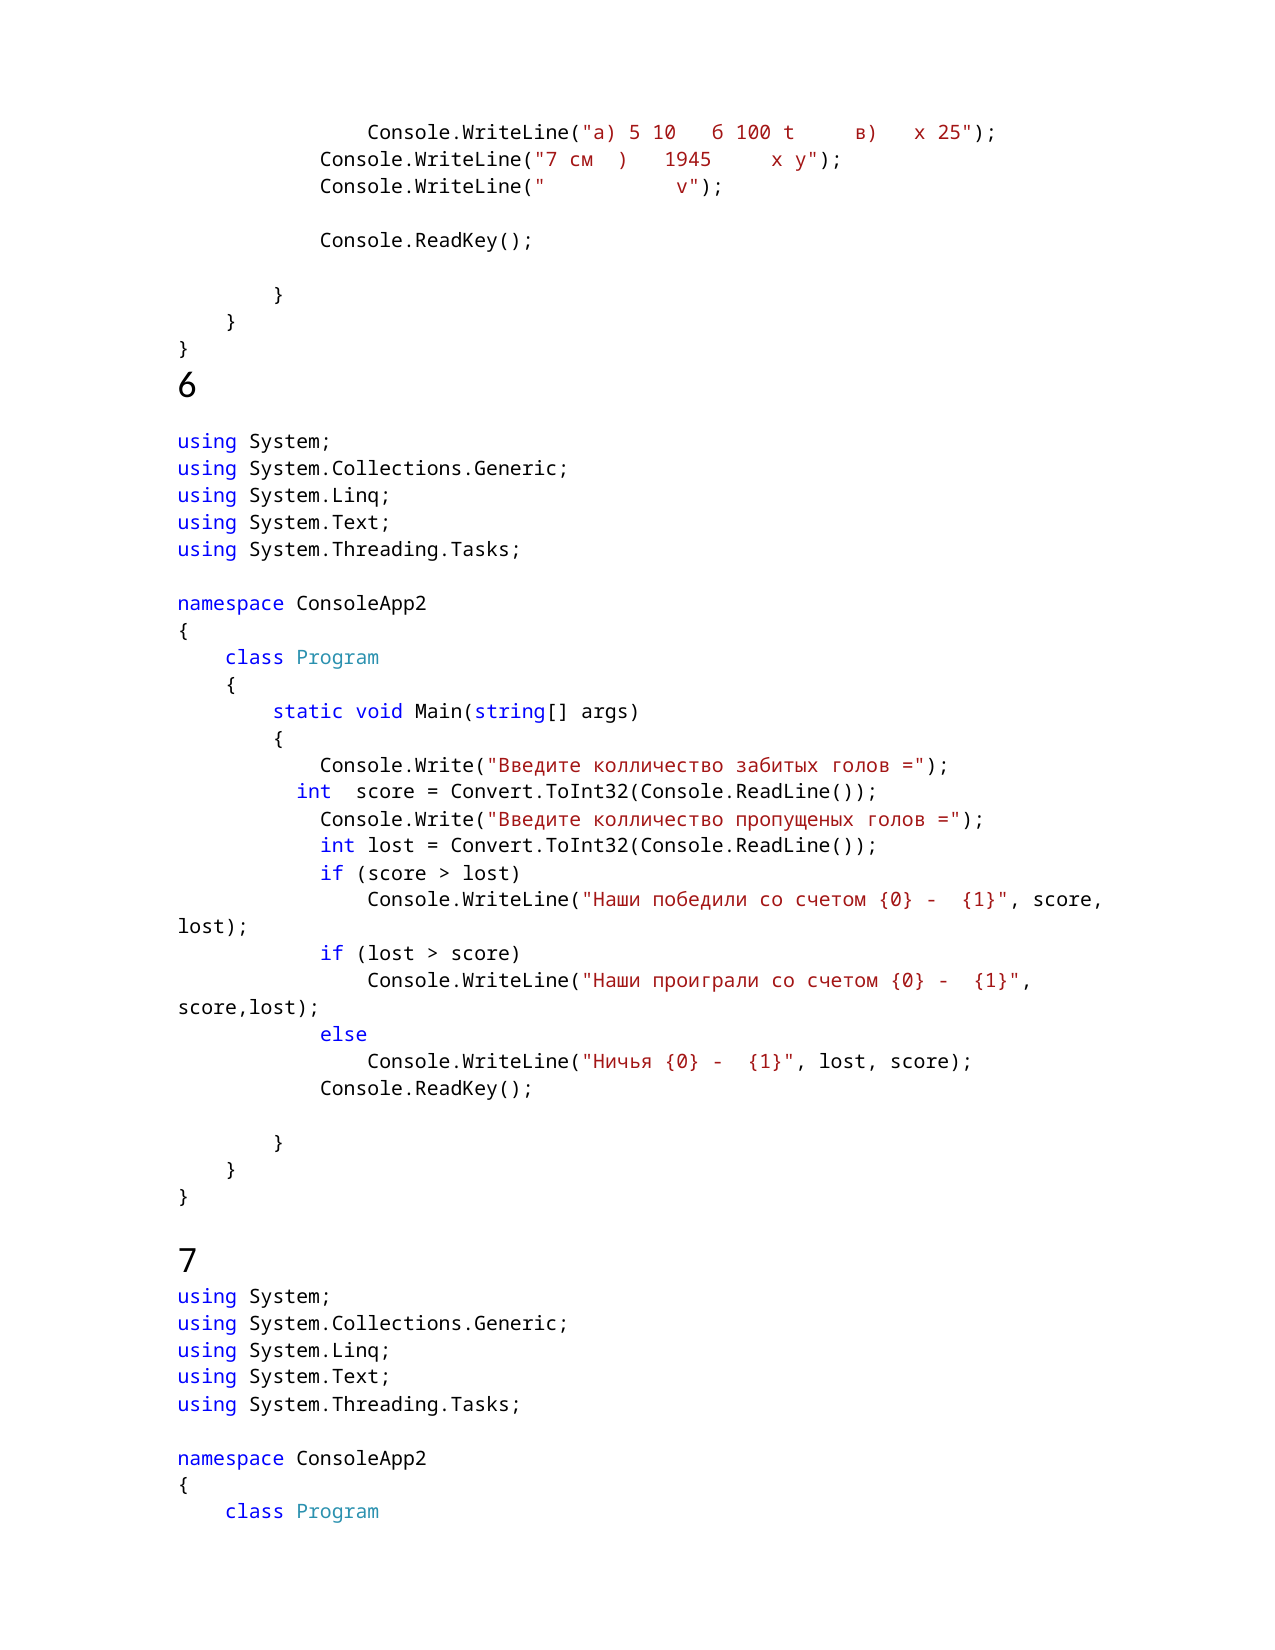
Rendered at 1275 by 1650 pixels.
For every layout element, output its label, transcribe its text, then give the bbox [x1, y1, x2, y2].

text else [177, 1021, 1186, 1048]
text Console.WriteLine("7 см ) 1945 x y"); [177, 145, 1186, 172]
text using System; [177, 427, 1186, 454]
text using System.Text; [177, 1363, 1186, 1390]
text using System.Threading.Tasks; [177, 535, 1186, 562]
text } [177, 307, 1186, 334]
text } [177, 1156, 1186, 1182]
text 6 [177, 361, 1186, 407]
text namespace ConsoleApp2 [177, 1444, 1186, 1471]
text if (score > lost) [177, 859, 1186, 886]
text class Program [177, 643, 1186, 670]
text using System.Collections.Generic; [177, 454, 1186, 481]
text int score = Convert.ToInt32(Console.ReadLine()); [177, 778, 1186, 805]
text { [177, 670, 1186, 697]
text Console.ReadKey(); [177, 226, 1186, 253]
text using System.Linq; [177, 481, 1186, 508]
text Console.Write("Введите колличество забитых голов ="); [177, 751, 1186, 778]
text } [177, 280, 1186, 307]
text static void Main(string[] args) [177, 697, 1186, 724]
text using System.Threading.Tasks; [177, 1390, 1186, 1417]
text Console.WriteLine("a) 5 10 б 100 t в) x 25"); [177, 118, 1186, 145]
text Console.WriteLine(" v"); [177, 172, 1186, 199]
text 7 [177, 1236, 1186, 1282]
text using System.Collections.Generic; [177, 1309, 1186, 1336]
text } [177, 334, 1186, 361]
text Console.WriteLine("Ничья {0} - {1}", lost, score); [177, 1048, 1186, 1074]
text Console.WriteLine("Наши победили со счетом {0} - {1}", score, lost); [177, 886, 1186, 940]
text Console.ReadKey(); [177, 1074, 1186, 1102]
text using System; [177, 1282, 1186, 1309]
text } [177, 1182, 1186, 1209]
text using System.Text; [177, 508, 1186, 535]
text namespace ConsoleApp2 [177, 589, 1186, 616]
text int lost = Convert.ToInt32(Console.ReadLine()); [177, 832, 1186, 859]
text if (lost > score) [177, 940, 1186, 967]
text Console.WriteLine("Наши проиграли со счетом {0} - {1}", score,lost); [177, 967, 1186, 1021]
text using System.Linq; [177, 1336, 1186, 1363]
text { [177, 616, 1186, 643]
text { [177, 1471, 1186, 1498]
text { [177, 724, 1186, 751]
text class Program [177, 1498, 1186, 1525]
text Console.Write("Введите колличество пропущеных голов ="); [177, 805, 1186, 832]
text } [177, 1128, 1186, 1156]
